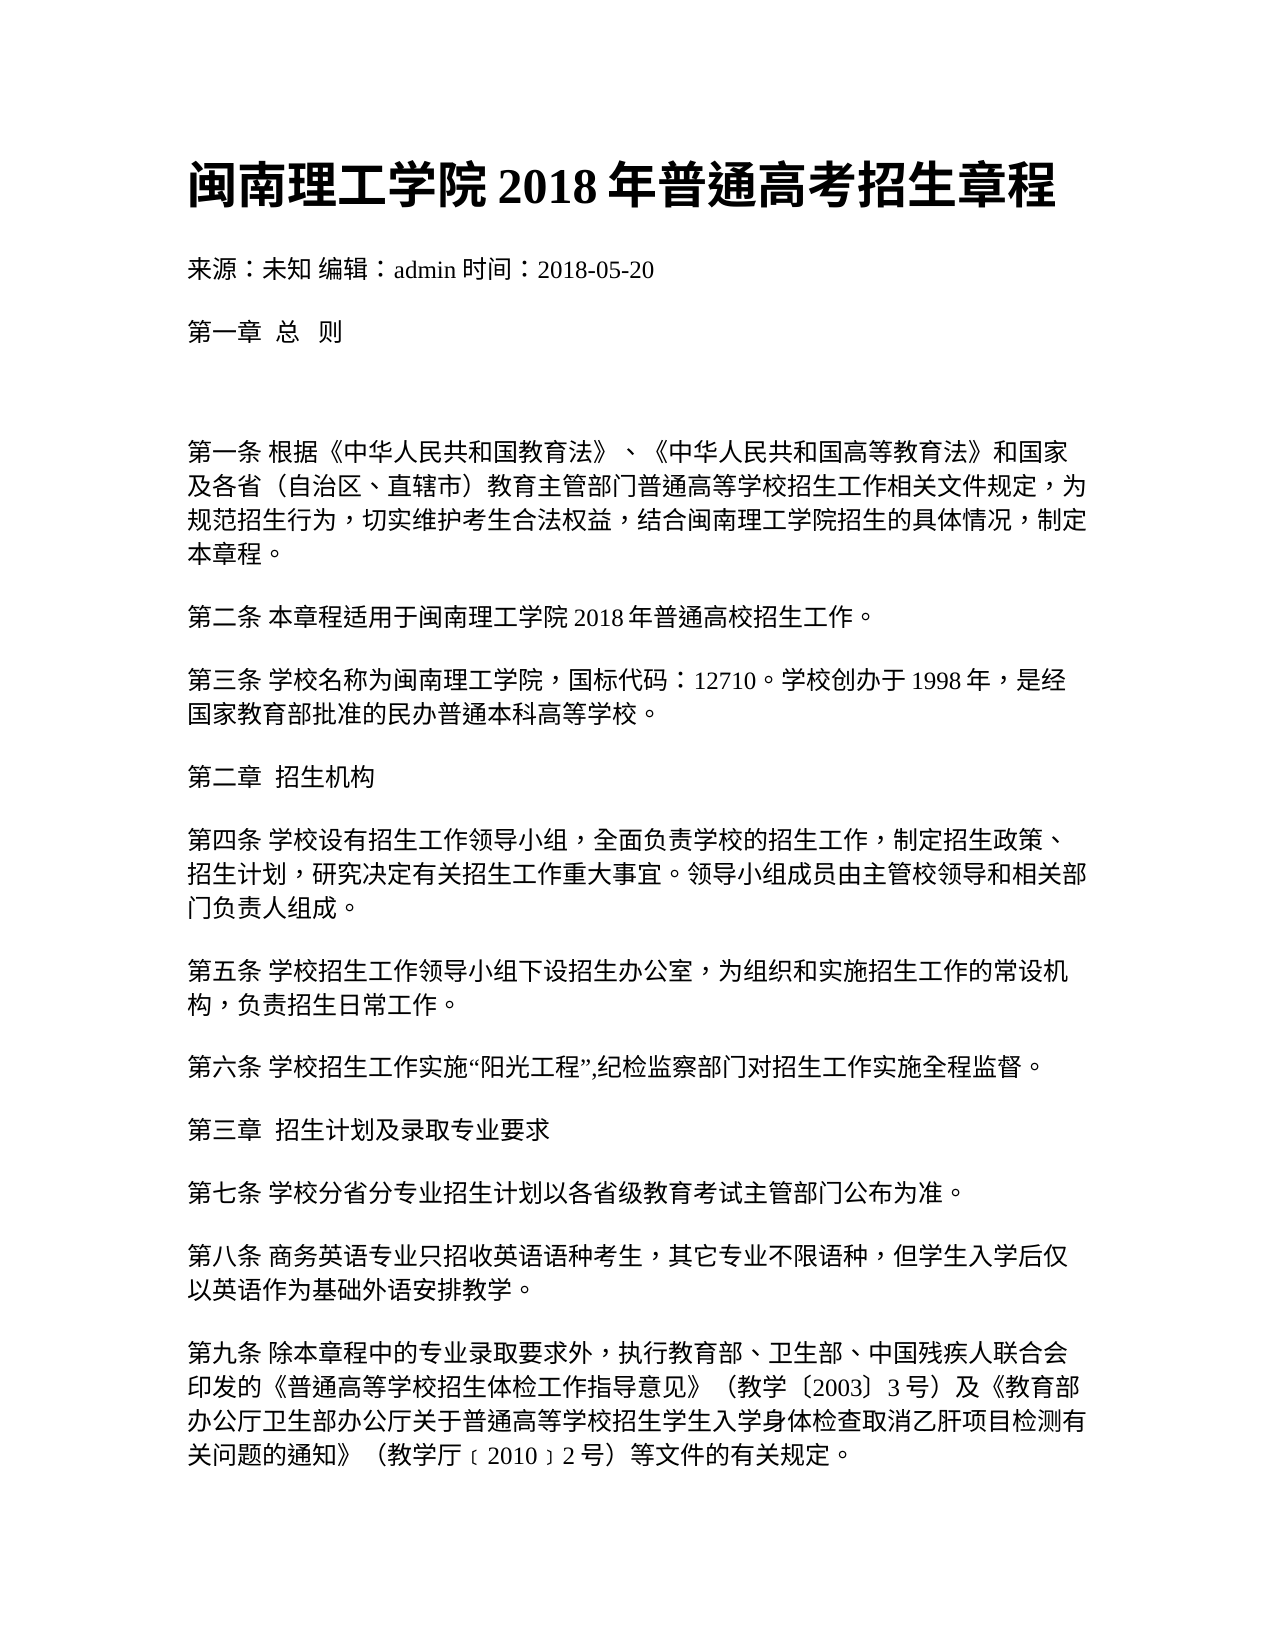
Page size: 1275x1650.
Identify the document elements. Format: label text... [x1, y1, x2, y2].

text 第二条 本章程适用于闽南理工学院2018年普通高校招生工作。 [187, 600, 1087, 634]
text 第一条 根据《中华人民共和国教育法》、《中华人民共和国高等教育法》和国家及各省（自治区、直辖市）教育主管部门普通高等学校招生工作相关文件规定，为规范招生行为，切实维护考生合法权益，结合闽南理工学院招生的具体情况，制定本章程。 [187, 435, 1087, 571]
text 第六条 学校招生工作实施“阳光工程”,纪检监察部门对招生工作实施全程监督。 [187, 1050, 1087, 1084]
text 第九条 除本章程中的专业录取要求外，执行教育部、卫生部、中国残疾人联合会印发的《普通高等学校招生体检工作指导意见》（教学〔2003〕3号）及《教育部办公厅卫生部办公厅关于普通高等学校招生学生入学身体检查取消乙肝项目检测有关问题的通知》（教学厅﹝2010﹞2号）等文件的有关规定。 [187, 1335, 1087, 1472]
subtitle 闽南理工学院2018年普通高考招生章程 [187, 150, 1087, 218]
text 第八条 商务英语专业只招收英语语种考生，其它专业不限语种，但学生入学后仅以英语作为基础外语安排教学。 [187, 1238, 1087, 1307]
text 第四条 学校设有招生工作领导小组，全面负责学校的招生工作，制定招生政策、招生计划，研究决定有关招生工作重大事宜。领导小组成员由主管校领导和相关部门负责人组成。 [187, 822, 1087, 924]
text 第七条 学校分省分专业招生计划以各省级教育考试主管部门公布为准。 [187, 1176, 1087, 1210]
text 来源：未知 编辑：admin 时间：2018-05-20 [187, 252, 1087, 286]
text 第一章 总 则 [187, 314, 1087, 348]
text 第三条 学校名称为闽南理工学院，国标代码：12710。学校创办于1998年，是经国家教育部批准的民办普通本科高等学校。 [187, 663, 1087, 731]
text 第五条 学校招生工作领导小组下设招生办公室，为组织和实施招生工作的常设机构，负责招生日常工作。 [187, 953, 1087, 1021]
text 第二章 招生机构 [187, 759, 1087, 793]
text 第三章 招生计划及录取专业要求 [187, 1113, 1087, 1147]
